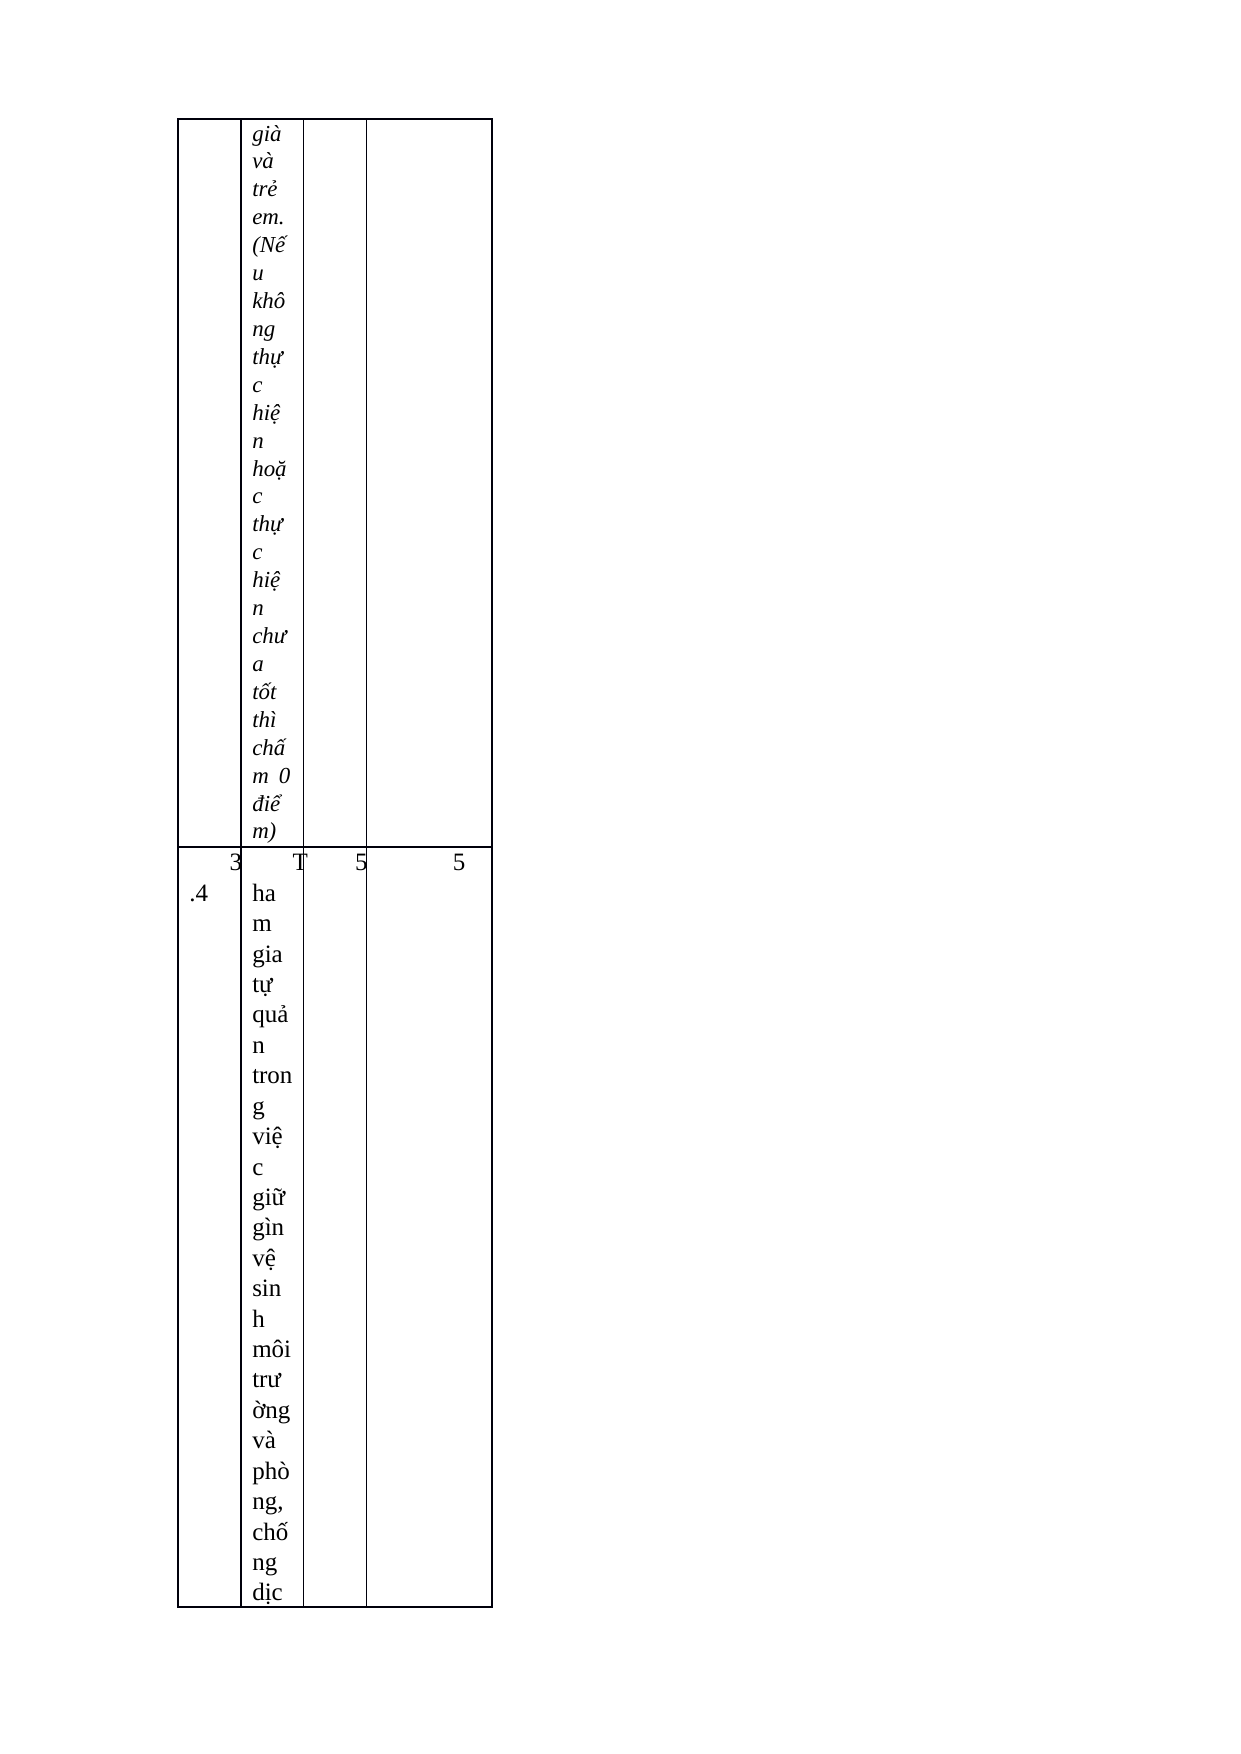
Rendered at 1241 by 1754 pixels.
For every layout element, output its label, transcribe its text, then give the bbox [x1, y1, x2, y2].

table_cell 5 [304, 848, 366, 1606]
table_cell 3.4 [179, 848, 240, 1606]
table_cell [179, 120, 240, 846]
table_cell 2 [367, 120, 491, 846]
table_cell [242, 120, 303, 846]
table_cell [304, 120, 366, 846]
table_cell 5 [367, 848, 491, 1606]
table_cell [242, 848, 303, 1606]
